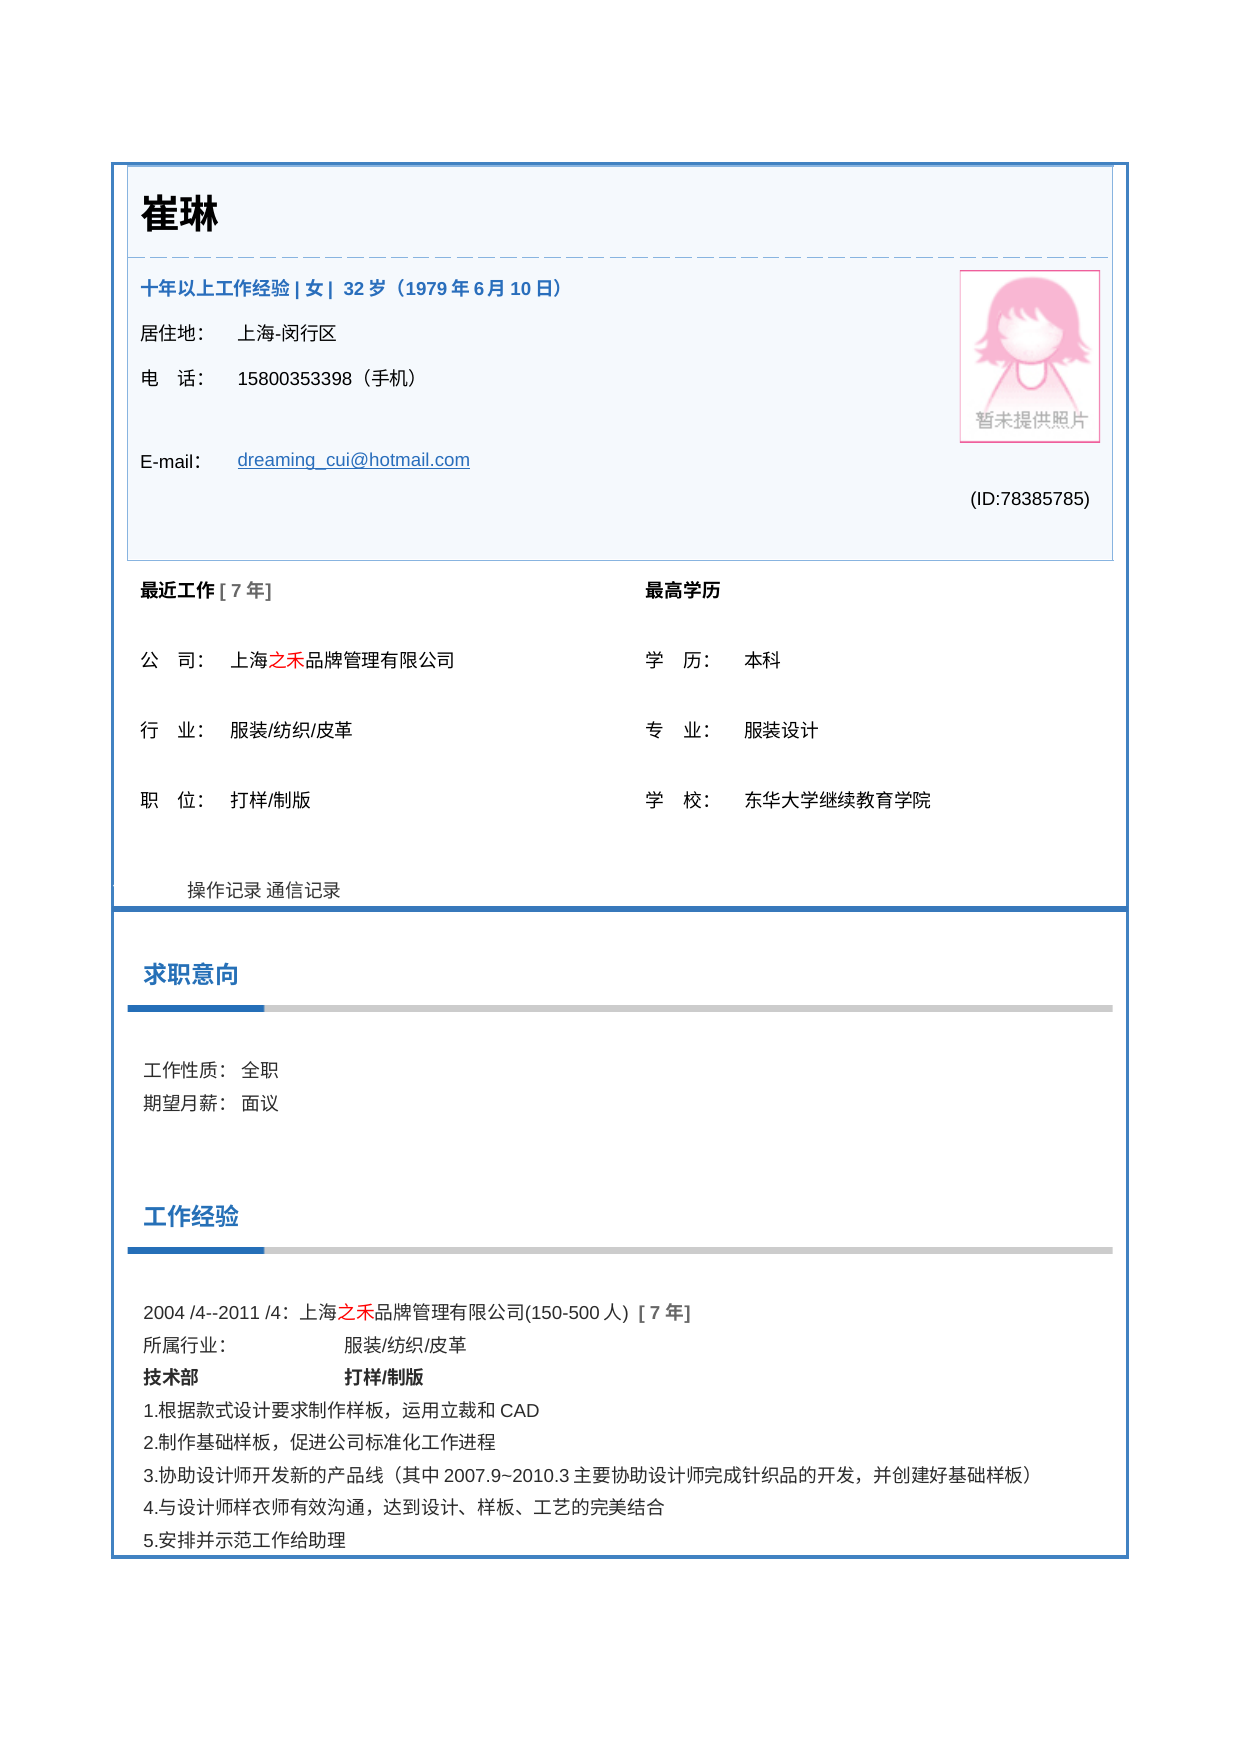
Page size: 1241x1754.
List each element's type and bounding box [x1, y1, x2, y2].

table_header [114, 165, 1126, 906]
picture [127, 1247, 1113, 1254]
picture [127, 1005, 1113, 1012]
table_header [114, 912, 1126, 1555]
picture [959, 270, 1101, 443]
